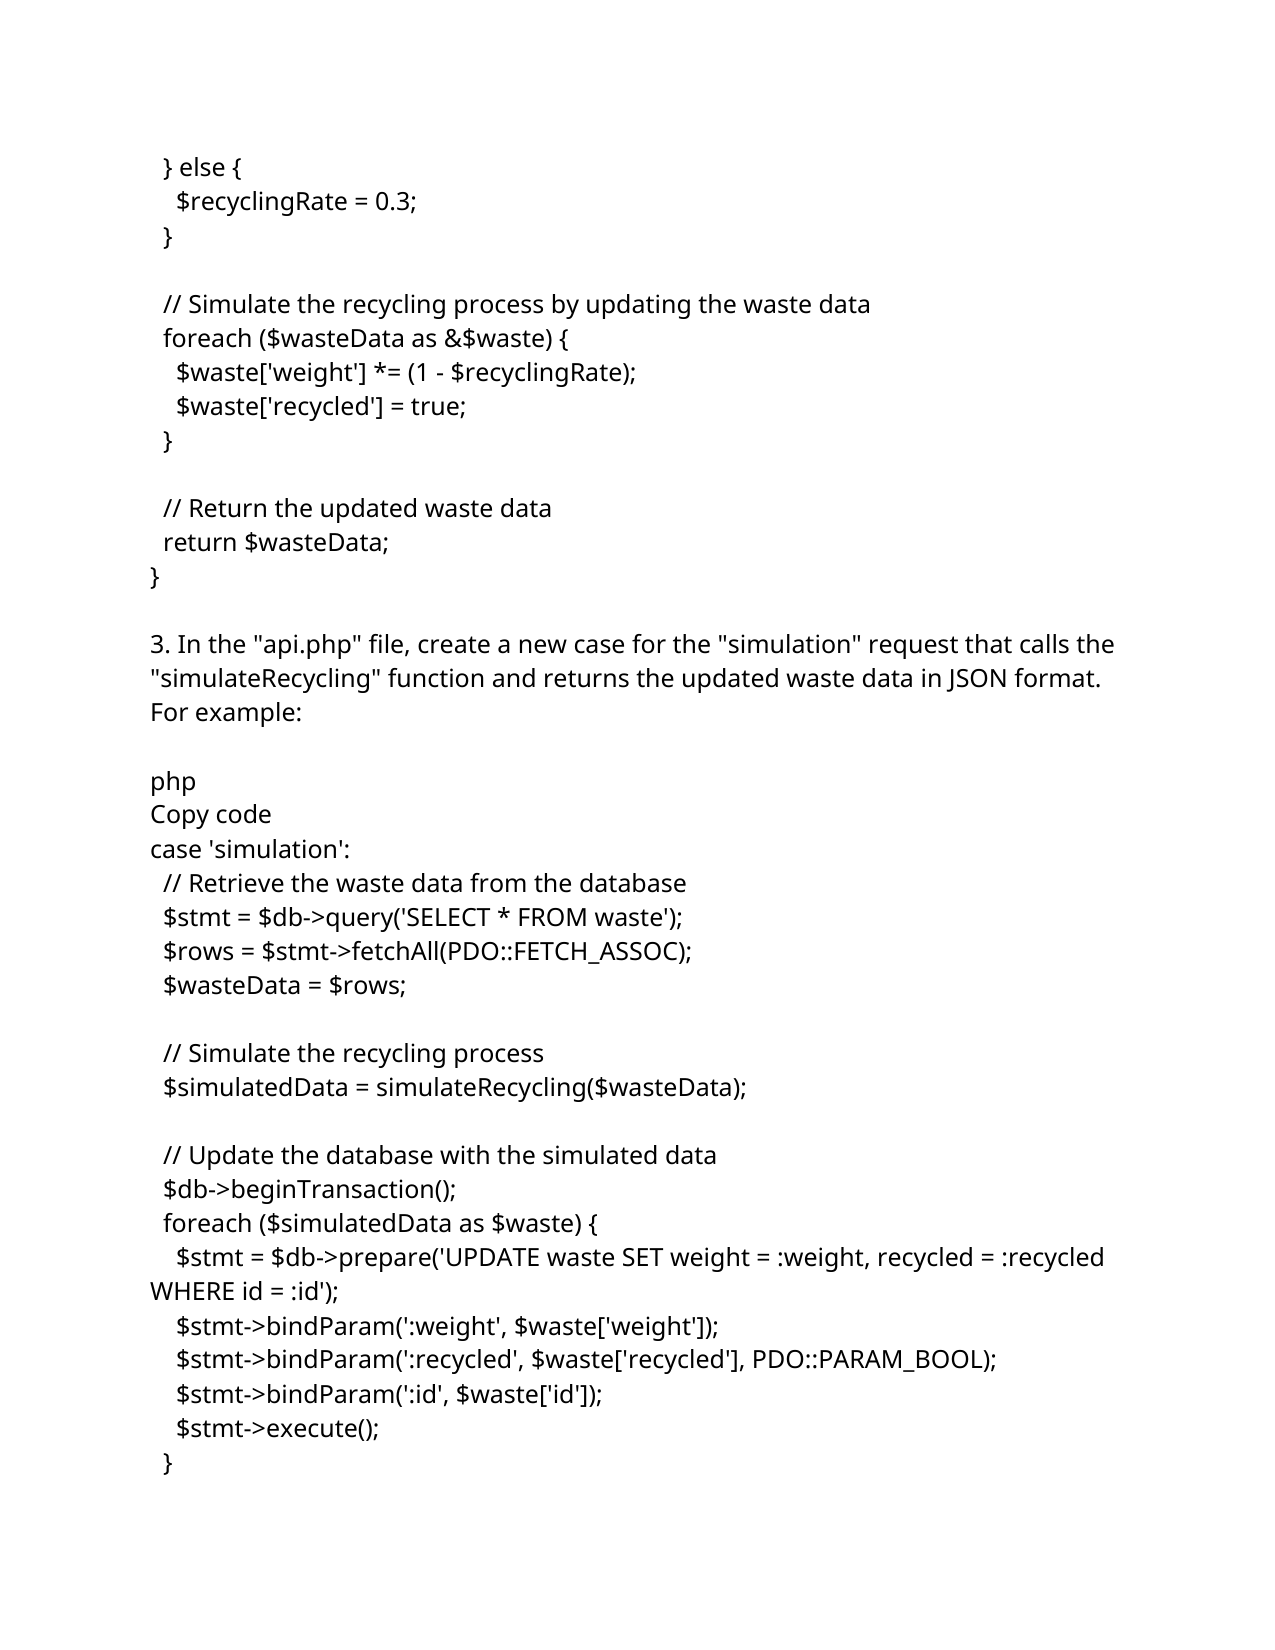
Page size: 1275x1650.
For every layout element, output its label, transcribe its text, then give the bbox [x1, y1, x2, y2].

text return $wasteData; [150, 525, 1125, 559]
text $rows = $stmt->fetchAll(PDO::FETCH_ASSOC); [150, 933, 1125, 967]
text // Simulate the recycling process [150, 1036, 1125, 1070]
text } [150, 422, 1125, 457]
text // Simulate the recycling process by updating the waste data [150, 286, 1125, 320]
text $stmt->bindParam(':id', $waste['id']); [150, 1376, 1125, 1410]
text $stmt = $db->prepare('UPDATE waste SET weight = :weight, recycled = :recycled WHERE id = :id'); [150, 1240, 1125, 1308]
text } else { [150, 150, 1125, 184]
text } [150, 218, 1125, 252]
text case 'simulation': [150, 831, 1125, 865]
text // Retrieve the waste data from the database [150, 865, 1125, 899]
text $stmt = $db->query('SELECT * FROM waste'); [150, 899, 1125, 933]
text Copy code [150, 797, 1125, 831]
text $stmt->bindParam(':recycled', $waste['recycled'], PDO::PARAM_BOOL); [150, 1342, 1125, 1376]
text } [150, 559, 1125, 593]
text $simulatedData = simulateRecycling($wasteData); [150, 1070, 1125, 1104]
text $wasteData = $rows; [150, 967, 1125, 1002]
text foreach ($wasteData as &$waste) { [150, 320, 1125, 354]
text // Return the updated waste data [150, 491, 1125, 525]
text $waste['recycled'] = true; [150, 388, 1125, 422]
text $db->beginTransaction(); [150, 1172, 1125, 1206]
text } [150, 1444, 1125, 1478]
text 3. In the "api.php" file, create a new case for the "simulation" request that calls the "simulateRecycling" function and returns the updated waste data in JSON format. For example: [150, 627, 1125, 729]
text // Update the database with the simulated data [150, 1138, 1125, 1172]
text php [150, 763, 1125, 797]
text $stmt->bindParam(':weight', $waste['weight']); [150, 1308, 1125, 1342]
text $waste['weight'] *= (1 - $recyclingRate); [150, 354, 1125, 388]
text foreach ($simulatedData as $waste) { [150, 1206, 1125, 1240]
text $stmt->execute(); [150, 1410, 1125, 1444]
text $recyclingRate = 0.3; [150, 184, 1125, 218]
